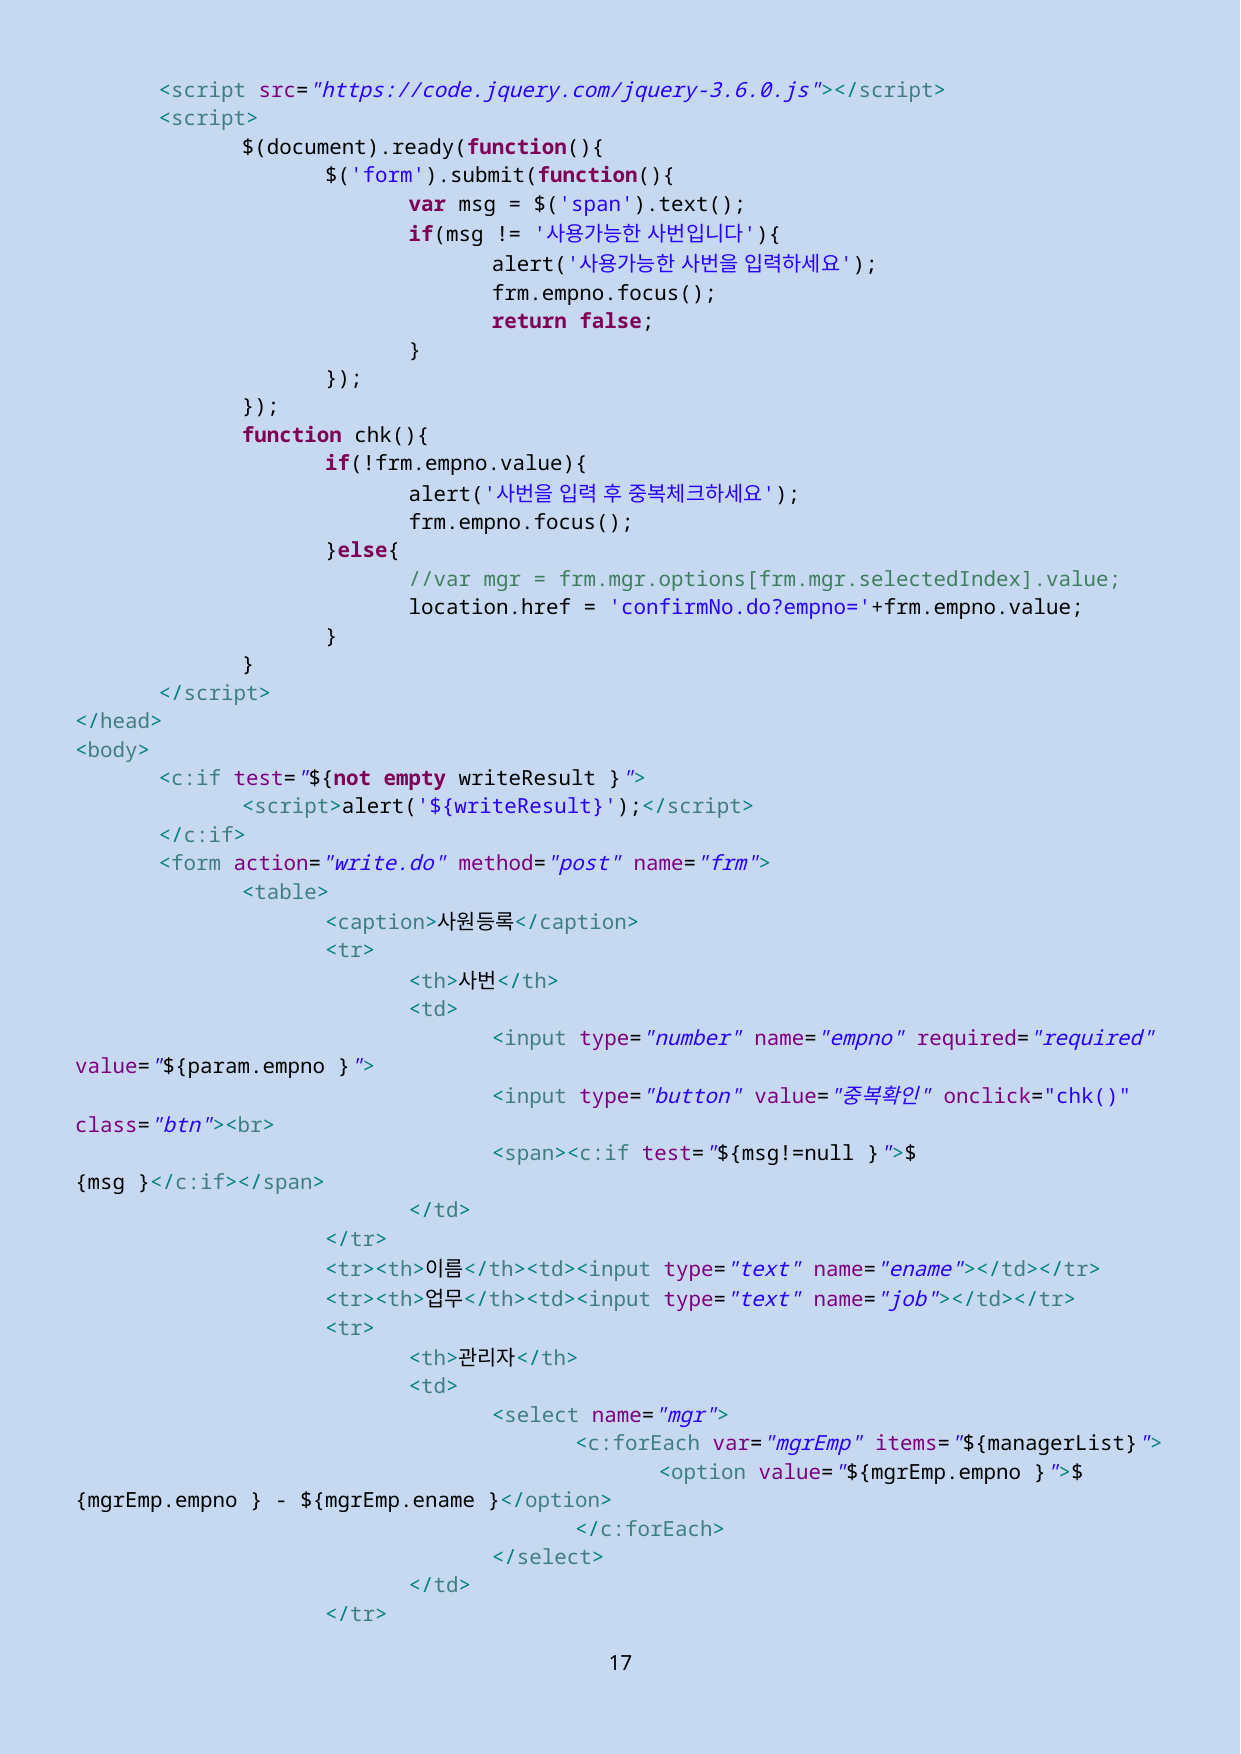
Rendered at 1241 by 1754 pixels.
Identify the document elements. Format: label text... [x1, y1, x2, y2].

text <option value="${mgrEmp.empno }">${mgrEmp.empno } - ${mgrEmp.ename }</option> [75, 1457, 1165, 1514]
text <c:forEach var="mgrEmp" items="${managerList}"> [75, 1428, 1165, 1457]
text <script> [75, 103, 1165, 132]
text <th>관리자</th> [75, 1341, 1165, 1372]
text </head> [75, 706, 1165, 735]
text <input type="number" name="empno" required="required" value="${param.empno }"> [75, 1023, 1165, 1080]
text <tr><th>업무</th><td><input type="text" name="job"></td></tr> [75, 1282, 1165, 1313]
text <td> [75, 994, 1165, 1023]
text } [75, 335, 1165, 363]
text $('form').submit(function(){ [75, 160, 1165, 189]
text </td> [75, 1571, 1165, 1599]
text <script>alert('${writeResult}');</script> [75, 792, 1165, 820]
text </script> [75, 678, 1165, 706]
text alert('사용가능한 사번을 입력하세요'); [75, 247, 1165, 278]
text <select name="mgr"> [75, 1400, 1165, 1428]
text }); [75, 392, 1165, 420]
text <input type="button" value="중복확인" onclick="chk()" class="btn"><br> [75, 1080, 1165, 1138]
text location.href = 'confirmNo.do?empno='+frm.empno.value; [75, 592, 1165, 621]
text var msg = $('span').text(); [75, 189, 1165, 217]
text frm.empno.focus(); [75, 278, 1165, 306]
text <body> [75, 735, 1165, 763]
text function chk(){ [75, 420, 1165, 448]
text //var mgr = frm.mgr.options[frm.mgr.selectedIndex].value; [75, 564, 1165, 592]
text } [75, 621, 1165, 649]
text <tr> [75, 1313, 1165, 1341]
text $(document).ready(function(){ [75, 132, 1165, 160]
text <tr> [75, 936, 1165, 964]
text }else{ [75, 536, 1165, 564]
text <span><c:if test="${msg!=null }">${msg }</c:if></span> [75, 1138, 1165, 1195]
text </c:if> [75, 820, 1165, 848]
text return false; [75, 306, 1165, 335]
text if(msg != '사용가능한 사번입니다'){ [75, 217, 1165, 247]
text <script src="https://code.jquery.com/jquery-3.6.0.js"></script> [75, 75, 1165, 103]
text <form action="write.do" method="post" name="frm"> [75, 848, 1165, 877]
text if(!frm.empno.value){ [75, 448, 1165, 477]
text </tr> [75, 1599, 1165, 1627]
text <caption>사원등록</caption> [75, 905, 1165, 936]
text alert('사번을 입력 후 중복체크하세요'); [75, 477, 1165, 507]
text <c:if test="${not empty writeResult }"> [75, 763, 1165, 792]
text </select> [75, 1542, 1165, 1571]
text frm.empno.focus(); [75, 507, 1165, 536]
text </c:forEach> [75, 1514, 1165, 1542]
text <th>사번</th> [75, 964, 1165, 994]
text <table> [75, 877, 1165, 905]
text </tr> [75, 1224, 1165, 1252]
text } [75, 649, 1165, 678]
text <td> [75, 1372, 1165, 1400]
text <tr><th>이름</th><td><input type="text" name="ename"></td></tr> [75, 1252, 1165, 1282]
text }); [75, 363, 1165, 392]
text </td> [75, 1195, 1165, 1224]
